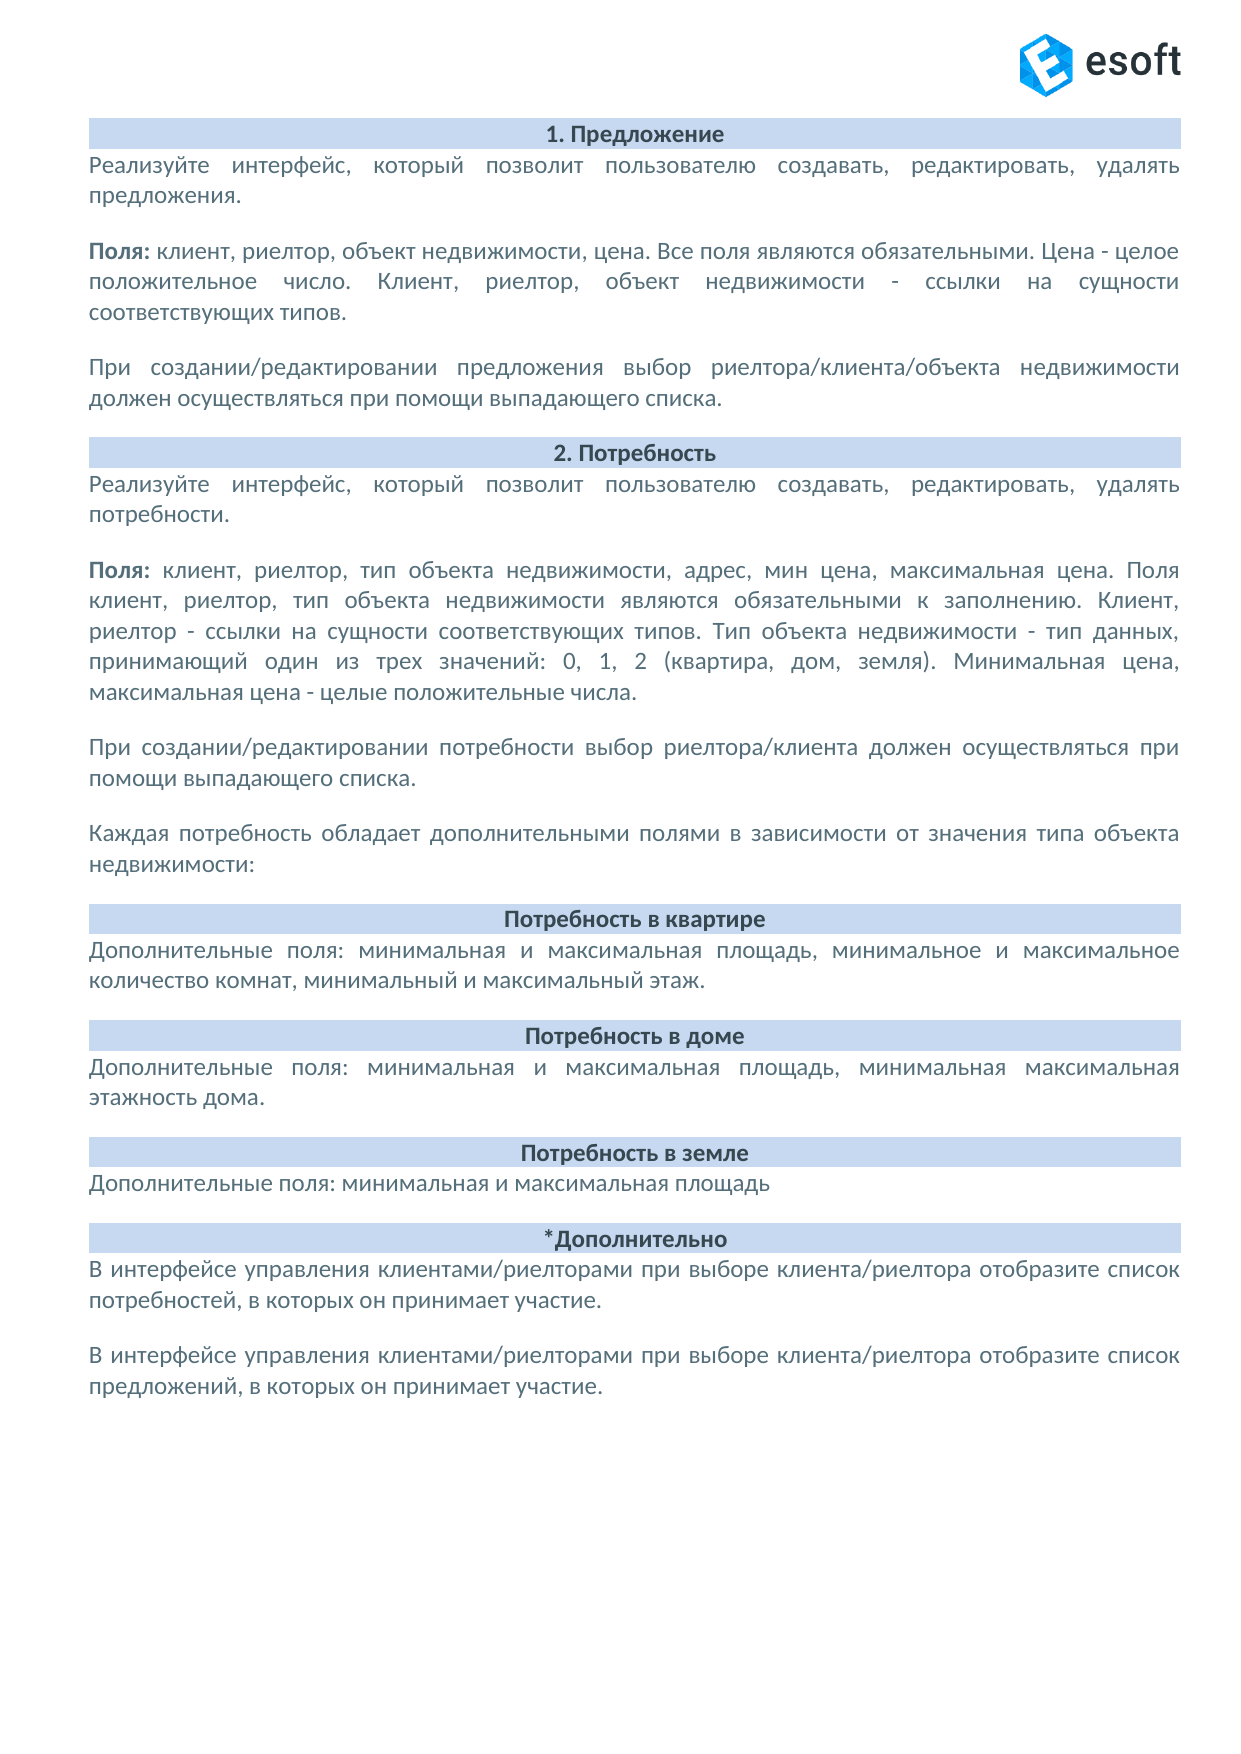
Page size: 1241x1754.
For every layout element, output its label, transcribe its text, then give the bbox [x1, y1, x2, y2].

subtitle 2. Потребность [89, 437, 1181, 468]
subtitle 1. Предложение [89, 118, 1181, 149]
text Дополнительные поля: минимальная и максимальная площадь, минимальная максимальная этажность дома. [89, 1051, 1181, 1112]
text Каждая потребность обладает дополнительными полями в зависимости от значения типа объекта недвижимости: [89, 818, 1181, 879]
picture [1020, 32, 1181, 98]
subtitle *Дополнительно [89, 1223, 1181, 1253]
text Реализуйте интерфейс, который позволит пользователю создавать, редактировать, удалять потребности. [89, 468, 1181, 529]
text При создании/редактировании предложения выбор риелтора/клиента/объекта недвижимости должен осуществляться при помощи выпадающего списка. [89, 351, 1181, 412]
text Реализуйте интерфейс, который позволит пользователю создавать, редактировать, удалять предложения. [89, 149, 1181, 210]
subtitle Потребность в земле [89, 1137, 1181, 1167]
text В интерфейсе управления клиентами/риелторами при выборе клиента/риелтора отобразите список предложений, в которых он принимает участие. [89, 1339, 1181, 1400]
picture [1020, 67, 1033, 79]
text Поля: клиент, риелтор, тип объекта недвижимости, адрес, мин цена, максимальная цена. Поля клиент, риелтор, тип объекта недвижимости являются обязательными к заполнению. Клиент, риелтор - ссылки на сущности соответствующих типов. Тип объекта недвижимости - тип данных, принимающий один из трех значений: 0, 1, 2 (квартира, дом, земля). Минимальная цена, максимальная цена - целые положительные числа. [89, 554, 1181, 707]
text Поля: клиент, риелтор, объект недвижимости, цена. Все поля являются обязательными. Цена - целое положительное число. Клиент, риелтор, объект недвижимости - ссылки на сущности соответствующих типов. [89, 235, 1181, 326]
text Дополнительные поля: минимальная и максимальная площадь, минимальное и максимальное количество комнат, минимальный и максимальный этаж. [89, 934, 1181, 995]
text Дополнительные поля: минимальная и максимальная площадь [89, 1167, 1181, 1198]
subtitle Потребность в доме [89, 1020, 1181, 1051]
text В интерфейсе управления клиентами/риелторами при выборе клиента/риелтора отобразите список потребностей, в которых он принимает участие. [89, 1253, 1181, 1314]
subtitle Потребность в квартире [89, 904, 1181, 934]
text При создании/редактировании потребности выбор риелтора/клиента должен осуществляться при помощи выпадающего списка. [89, 732, 1181, 793]
